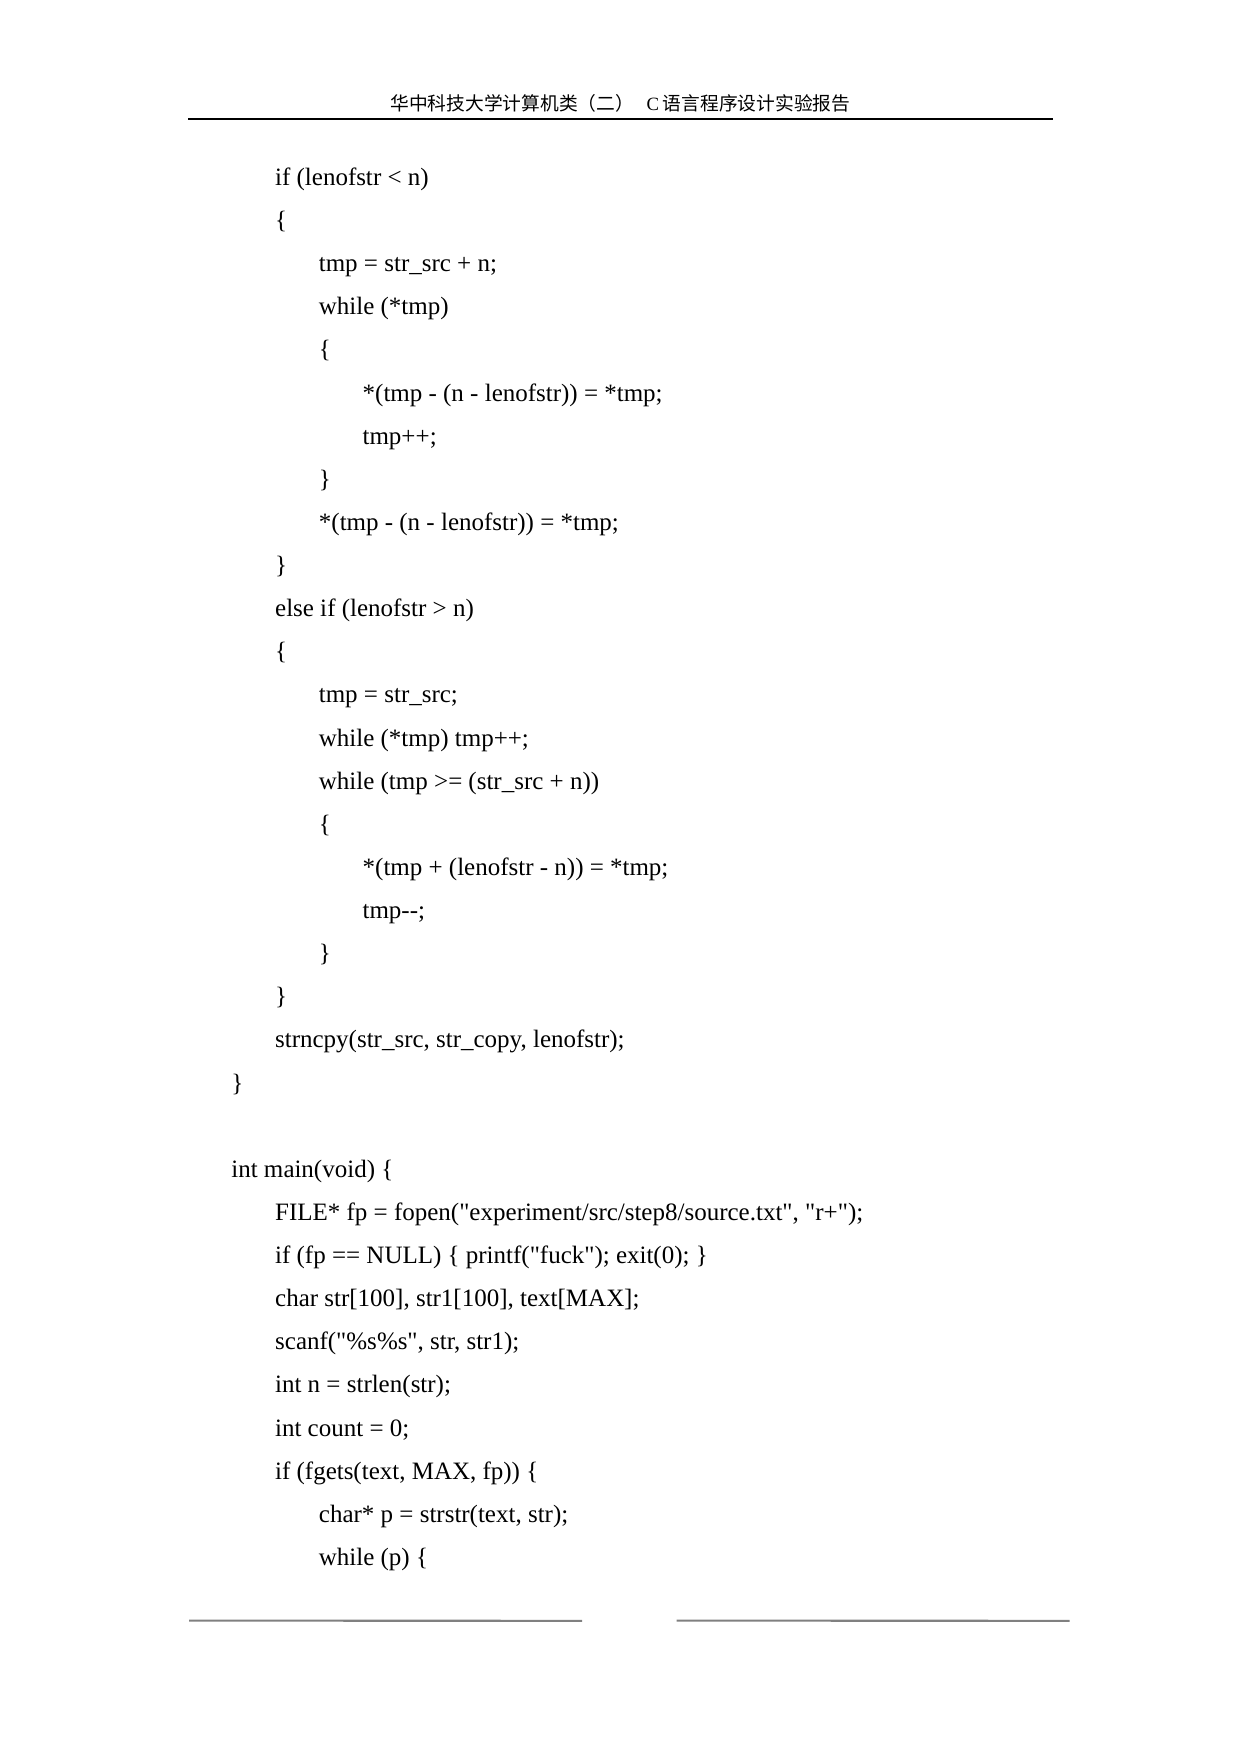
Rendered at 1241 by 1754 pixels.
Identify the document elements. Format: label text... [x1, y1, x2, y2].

text while (p) { [187, 1542, 1053, 1571]
text tmp++; [187, 421, 1053, 449]
text { [187, 334, 1053, 363]
text int main(void) { [187, 1154, 1053, 1183]
text while (tmp >= (str_src + n)) [187, 766, 1053, 794]
text char str[100], str1[100], text[MAX]; [187, 1283, 1053, 1312]
text int count = 0; [187, 1413, 1053, 1441]
text while (*tmp) [187, 291, 1053, 320]
text { [187, 636, 1053, 665]
text } [187, 550, 1053, 579]
text int n = strlen(str); [187, 1369, 1053, 1398]
text tmp--; [187, 895, 1053, 924]
text if (fp == NULL) { printf("fuck"); exit(0); } [187, 1240, 1053, 1269]
text tmp = str_src; [187, 679, 1053, 708]
text else if (lenofstr > n) [187, 593, 1053, 622]
text if (fgets(text, MAX, fp)) { [187, 1456, 1053, 1484]
text strncpy(str_src, str_copy, lenofstr); [187, 1024, 1053, 1053]
text *(tmp + (lenofstr - n)) = *tmp; [187, 852, 1053, 881]
text } [187, 981, 1053, 1010]
text } [187, 938, 1053, 967]
text *(tmp - (n - lenofstr)) = *tmp; [187, 378, 1053, 406]
text while (*tmp) tmp++; [187, 723, 1053, 751]
text char* p = strstr(text, str); [187, 1499, 1053, 1528]
text { [187, 809, 1053, 838]
text } [187, 1068, 1053, 1096]
text FILE* fp = fopen("experiment/src/step8/source.txt", "r+"); [187, 1197, 1053, 1226]
text scanf("%s%s", str, str1); [187, 1326, 1053, 1355]
text if (lenofstr < n) [187, 162, 1053, 191]
text { [187, 205, 1053, 234]
text tmp = str_src + n; [187, 248, 1053, 277]
text } [187, 464, 1053, 493]
text *(tmp - (n - lenofstr)) = *tmp; [187, 507, 1053, 536]
